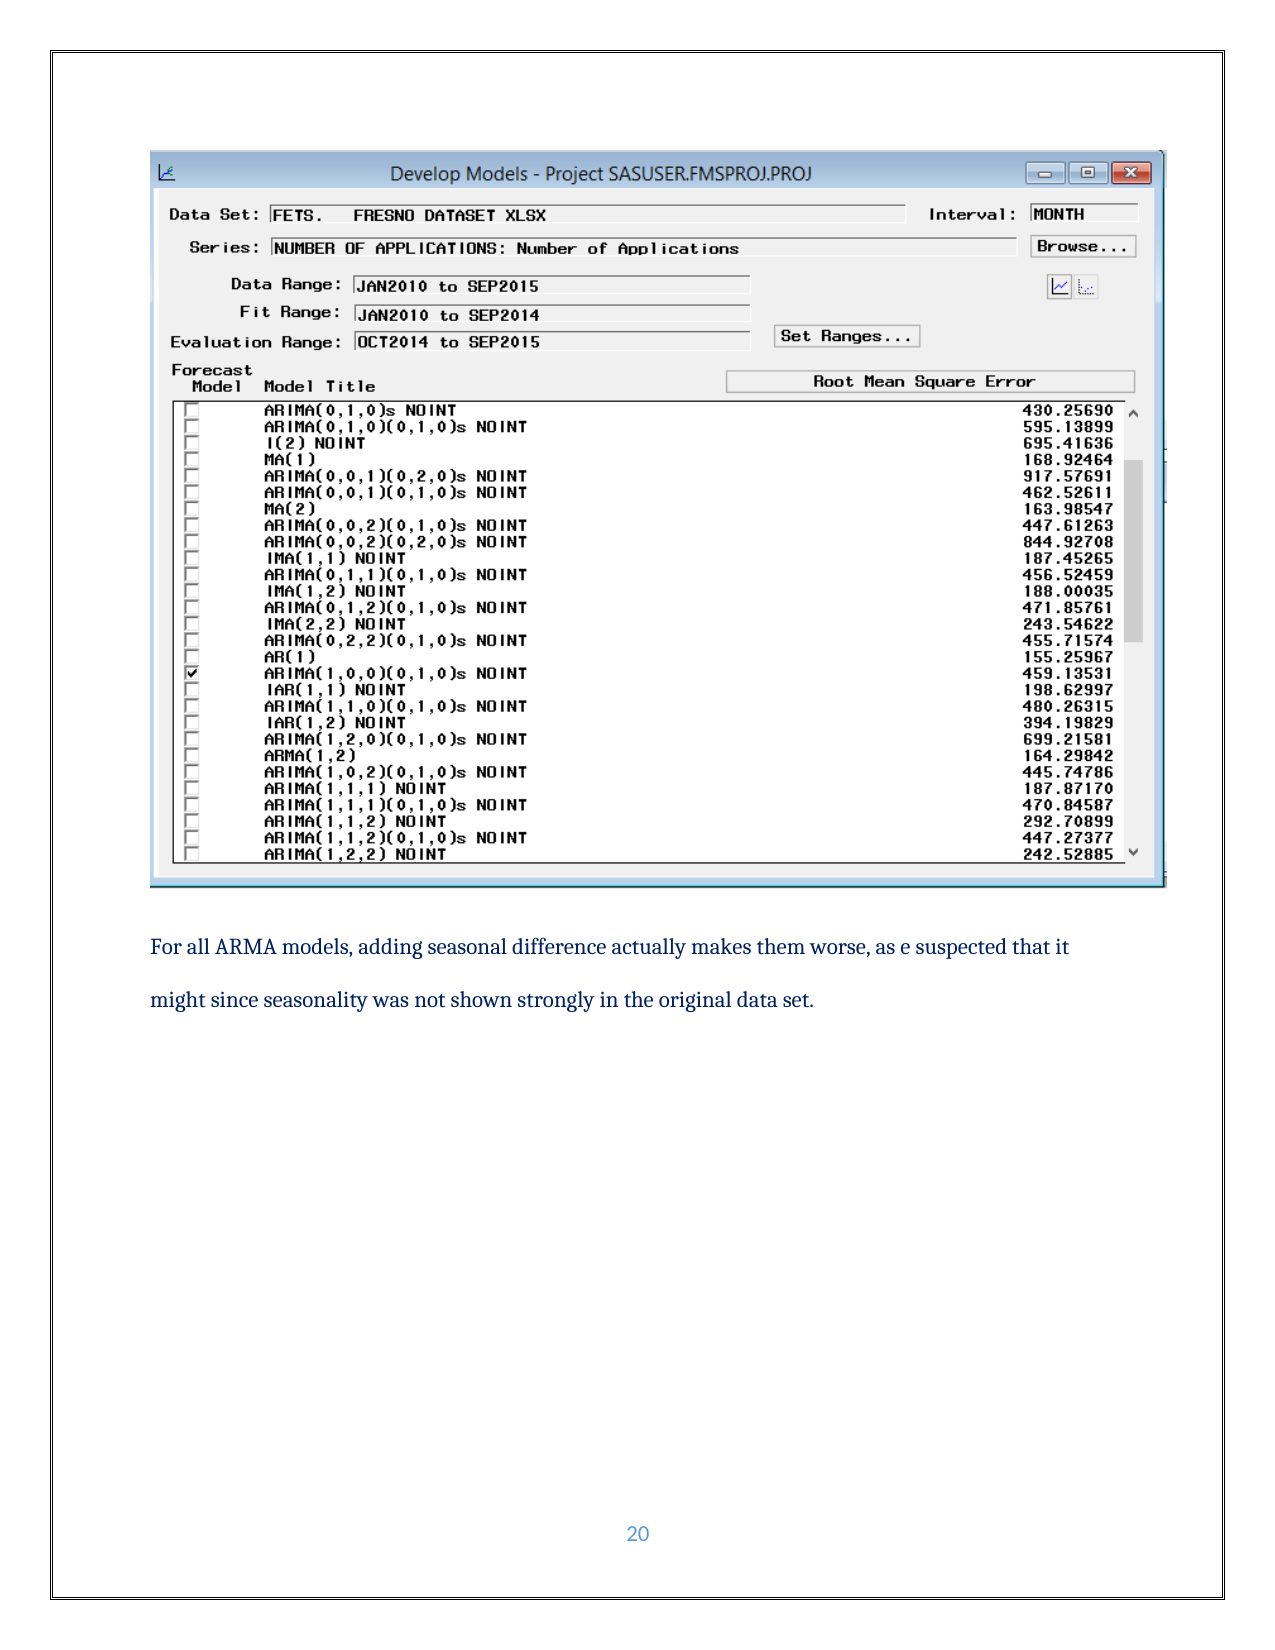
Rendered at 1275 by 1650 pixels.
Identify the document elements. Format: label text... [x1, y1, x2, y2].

picture [150, 150, 1167, 889]
text For all ARMA models, adding seasonal difference actually makes them worse, as e suspected that it might since seasonality was not shown strongly in the original data set. [150, 934, 1125, 1013]
